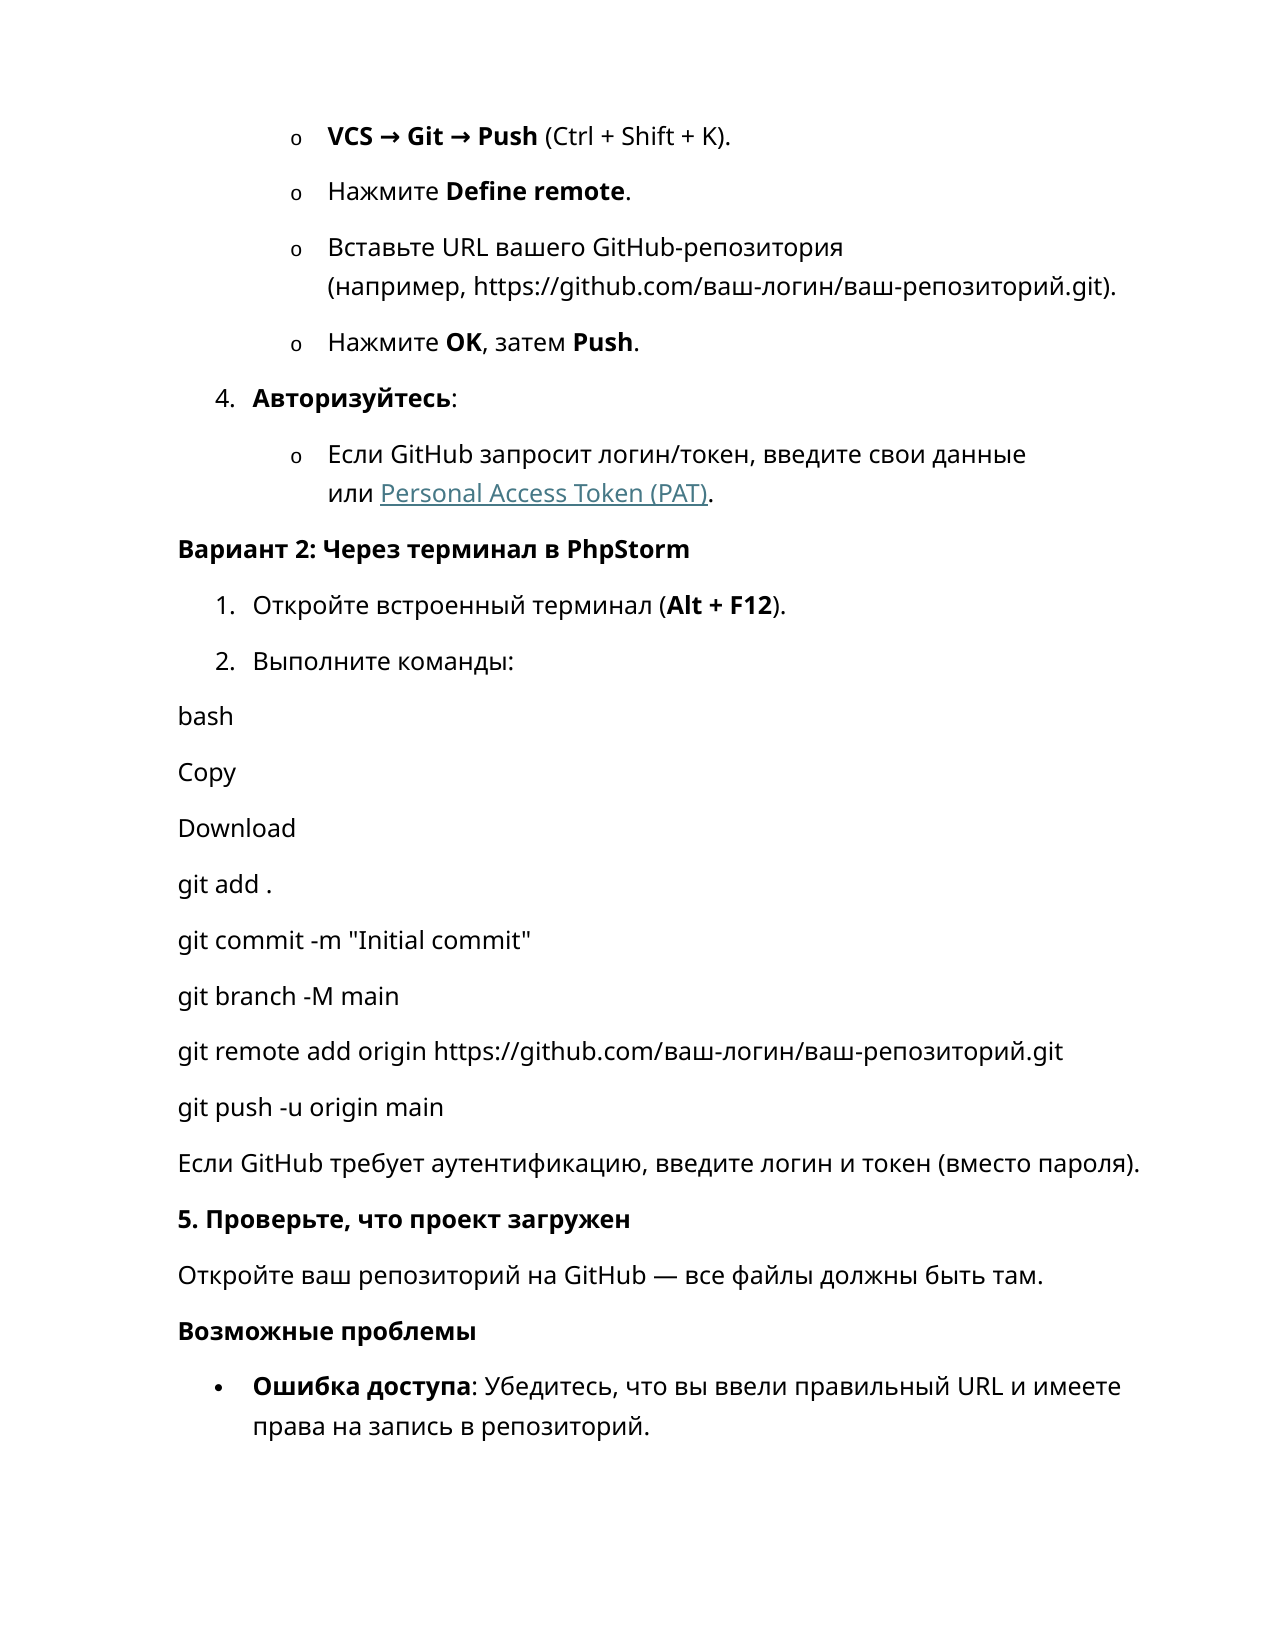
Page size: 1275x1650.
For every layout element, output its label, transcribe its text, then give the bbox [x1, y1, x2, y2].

text Вариант 2: Через терминал в PhpStorm [177, 531, 1186, 566]
text bash [177, 699, 1186, 733]
text git remote add origin https://github.com/ваш-логин/ваш-репозиторий.git [177, 1034, 1186, 1068]
list Ошибка доступа: Убедитесь, что вы ввели правильный URL и имеете права на запись в репозиторий. [215, 1369, 1186, 1442]
text git branch -M main [177, 978, 1186, 1012]
text git push -u origin main [177, 1090, 1186, 1124]
text Если GitHub требует аутентификацию, введите логин и токен (вместо пароля). [177, 1146, 1186, 1180]
list Если GitHub запросит логин/токен, введите свои данные или Personal Access Token (PAT). [290, 436, 1186, 510]
list Нажмите OK, затем Push. [290, 325, 1186, 359]
list Вставьте URL вашего GitHub-репозитория (например, https://github.com/ваш-логин/ваш-репозиторий.git). [290, 230, 1186, 303]
text Download [177, 811, 1186, 845]
text Copy [177, 755, 1186, 789]
list VCS → Git → Push (Ctrl + Shift + K). [290, 118, 1186, 152]
text git add . [177, 866, 1186, 901]
text git commit -m "Initial commit" [177, 922, 1186, 956]
list Выполните команды: [215, 643, 1186, 677]
text Возможные проблемы [177, 1313, 1186, 1347]
text 5. Проверьте, что проект загружен [177, 1201, 1186, 1236]
list Нажмите Define remote. [290, 174, 1186, 208]
list Авторизуйтесь: [215, 381, 1186, 415]
text Откройте ваш репозиторий на GitHub — все файлы должны быть там. [177, 1257, 1186, 1291]
list Откройте встроенный терминал (Alt + F12). [215, 587, 1186, 621]
